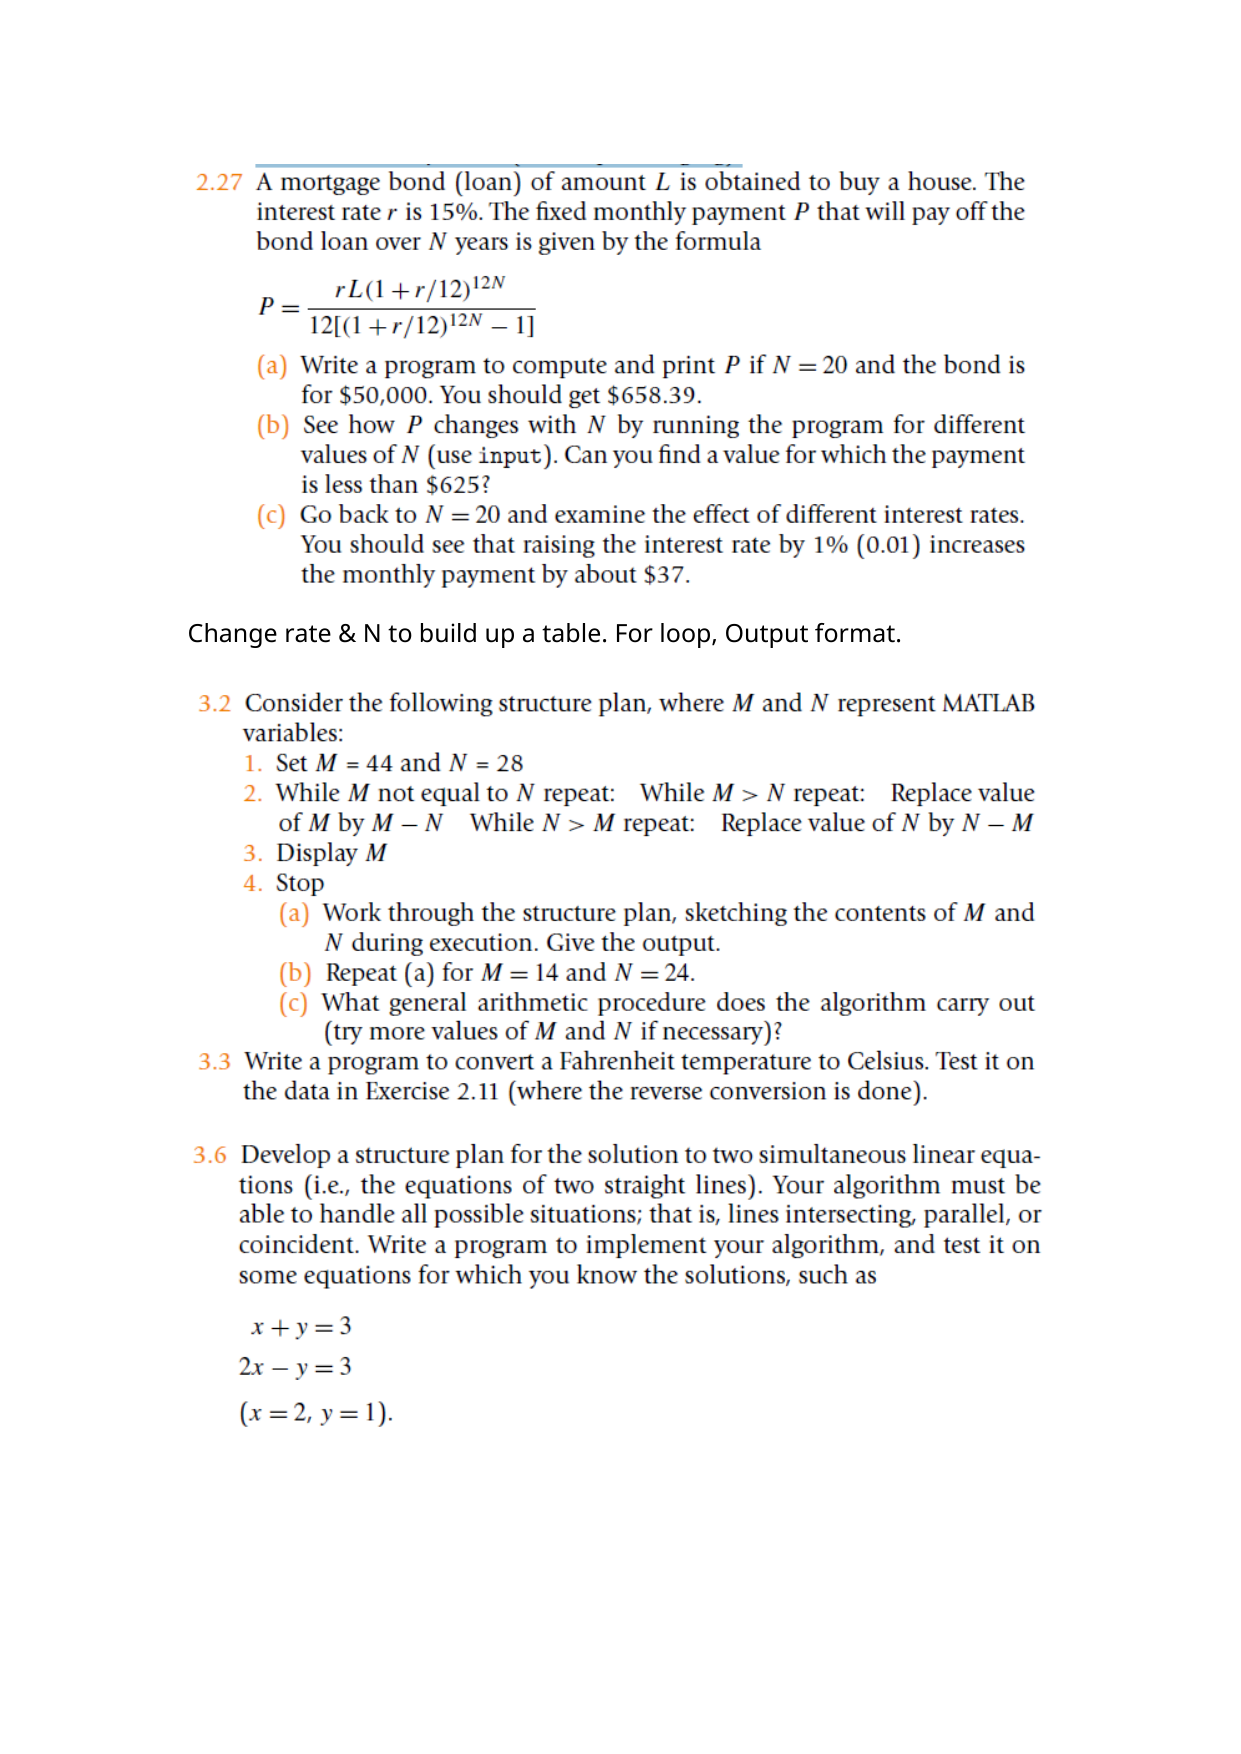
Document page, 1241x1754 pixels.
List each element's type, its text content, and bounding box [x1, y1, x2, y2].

text Change rate & N to build up a table. For loop, Output format. [187, 614, 1053, 652]
picture [187, 164, 1053, 589]
picture [187, 1139, 1053, 1432]
picture [187, 689, 1053, 1107]
